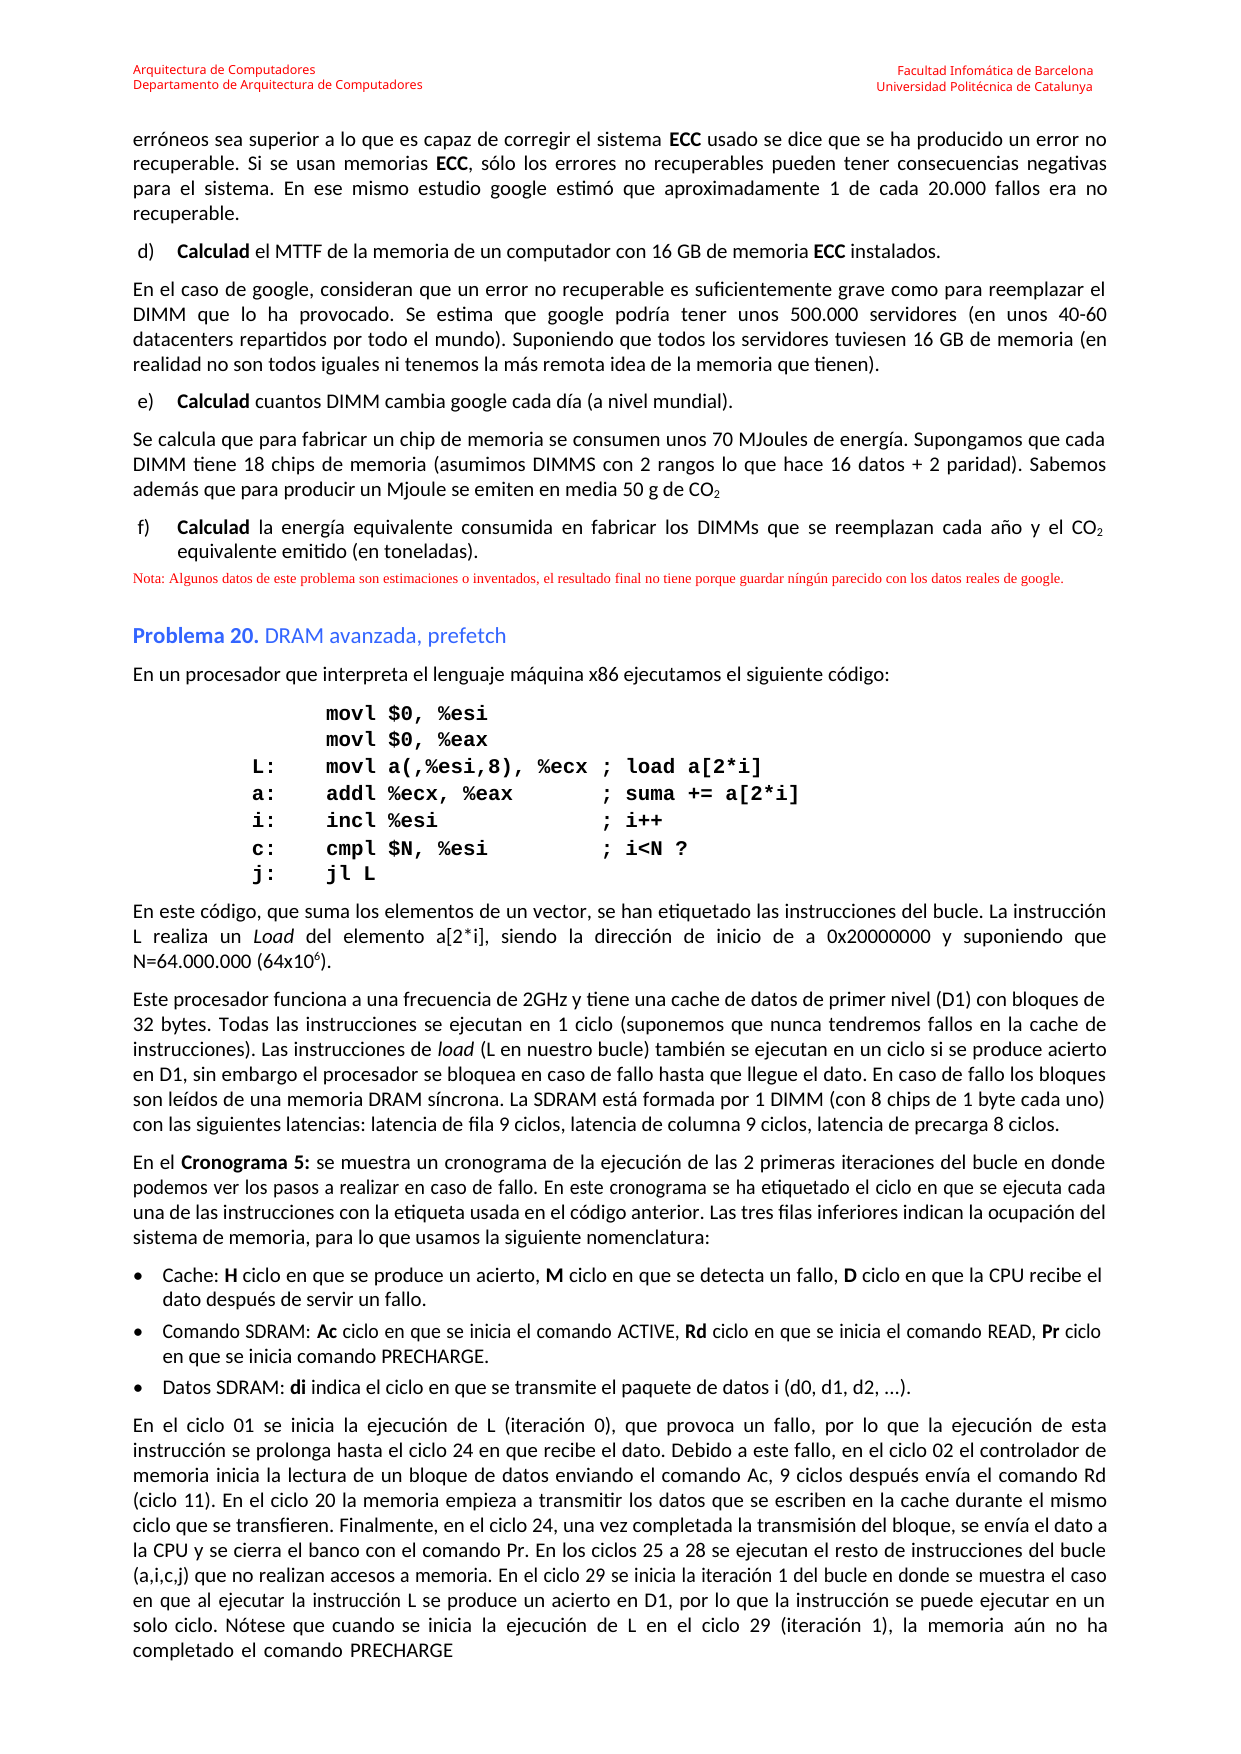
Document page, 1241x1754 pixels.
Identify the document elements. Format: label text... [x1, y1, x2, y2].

text En el ciclo 01 se inicia la ejecución de L (iteración 0), que provoca un fallo, por lo que la ejecución de esta instrucción se prolonga hasta el ciclo 24 en que recibe el dato. Debido a este fallo, en el ciclo 02 el controlador de memoria inicia la lectura de un bloque de datos enviando el comando Ac, 9 ciclos después envía el comando Rd (ciclo 11). En el ciclo 20 la memoria empieza a transmitir los datos que se escriben en la cache durante el mismo ciclo que se transfieren. Finalmente, en el ciclo 24, una vez completada la transmisión del bloque, se envía el dato a la CPU y se cierra el banco con el comando Pr. En los ciclos 25 a 28 se ejecutan el resto de instrucciones del bucle (a,i,c,j) que no realizan accesos a memoria. En el ciclo 29 se inicia la iteración 1 del bucle en donde se muestra el caso en que al ejecutar la instrucción L se produce un acierto en D1, por lo que la instrucción se puede ejecutar en un solo ciclo. Nótese que cuando se inicia la ejecución de L en el ciclo 29 (iteración 1), la memoria aún no ha completado el comando PRECHARGE [133, 1412, 1108, 1662]
list Datos SDRAM: di indica el ciclo en que se transmite el paquete de datos i (d0, d1, d2, ...). [133, 1374, 1138, 1400]
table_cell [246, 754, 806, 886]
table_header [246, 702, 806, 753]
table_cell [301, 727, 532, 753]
text Este procesador funciona a una frecuencia de 2GHz y tiene una cache de datos de primer nivel (D1) con bloques de 32 bytes. Todas las instrucciones se ejecutan en 1 ciclo (suponemos que nunca tendremos fallos en la cache de instrucciones). Las instrucciones de load (L en nuestro bucle) también se ejecutan en un ciclo si se produce acierto en D1, sin embargo el procesador se bloquea en caso de fallo hasta que llegue el dato. En caso de fallo los bloques son leídos de una memoria DRAM síncrona. La SDRAM está formada por 1 DIMM (con 8 chips de 1 byte cada uno) con las siguientes latencias: latencia de fila 9 ciclos, latencia de columna 9 ciclos, latencia de precarga 8 ciclos. [133, 987, 1108, 1137]
text En un procesador que interpreta el lenguaje máquina x86 ejecutamos el siguiente código: [133, 662, 1138, 687]
list Calculad el MTTF de la memoria de un computador con 16 GB de memoria ECC instalados. [137, 238, 1138, 264]
text Problema 20. DRAM avanzada, prefetch [133, 621, 1138, 649]
list Calculad cuantos DIMM cambia google cada día (a nivel mundial). [137, 389, 1138, 414]
text En el Cronograma 5: se muestra un cronograma de la ejecución de las 2 primeras iteraciones del bucle en donde podemos ver los pasos a realizar en caso de fallo. En este cronograma se ha etiquetado el ciclo en que se ejecuta cada una de las instrucciones con la etiqueta usada en el código anterior. Las tres filas inferiores indican la ocupación del sistema de memoria, para lo que usamos la siguiente nomenclatura: [133, 1149, 1108, 1249]
list Cache: H ciclo en que se produce un acierto, M ciclo en que se detecta un fallo, D ciclo en que la CPU recibe el dato después de servir un fallo. [133, 1262, 1108, 1312]
text Nota: Algunos datos de este problema son estimaciones o inventados, el resultado final no tiene porque guardar níngún parecido con los datos reales de google. [133, 570, 1138, 587]
text erróneos sea superior a lo que es capaz de corregir el sistema ECC usado se dice que se ha producido un error no recuperable. Si se usan memorias ECC, sólo los errores no recuperables pueden tener consecuencias negativas para el sistema. En ese mismo estudio google estimó que aproximadamente 1 de cada 20.000 fallos era no recuperable. [133, 126, 1108, 226]
list Calculad la energía equivalente consumida en fabricar los DIMMs que se reemplazan cada año y el CO2 equivalente emitido (en toneladas). [137, 514, 1108, 564]
text Se calcula que para fabricar un chip de memoria se consumen unos 70 MJoules de energía. Supongamos que cada DIMM tiene 18 chips de memoria (asumimos DIMMS con 2 rangos lo que hace 16 datos + 2 paridad). Sabemos además que para producir un Mjoule se emiten en media 50 g de CO2 [133, 426, 1108, 501]
text En el caso de google, consideran que un error no recuperable es suficientemente grave como para reemplazar el DIMM que lo ha provocado. Se estima que google podría tener unos 500.000 servidores (en unos 40-60 datacenters repartidos por todo el mundo). Suponiendo que todos los servidores tuviesen 16 GB de memoria (en realidad no son todos iguales ni tenemos la más remota idea de la memoria que tienen). [133, 276, 1108, 376]
list Comando SDRAM: Ac ciclo en que se inicia el comando ACTIVE, Rd ciclo en que se inicia el comando READ, Pr ciclo en que se inicia comando PRECHARGE. [133, 1318, 1108, 1368]
text En este código, que suma los elementos de un vector, se han etiquetado las instrucciones del bucle. La instrucción L realiza un Load del elemento a[2*i], siendo la dirección de inicio de a 0x20000000 y suponiendo que N=64.000.000 (64x106). [133, 899, 1108, 974]
